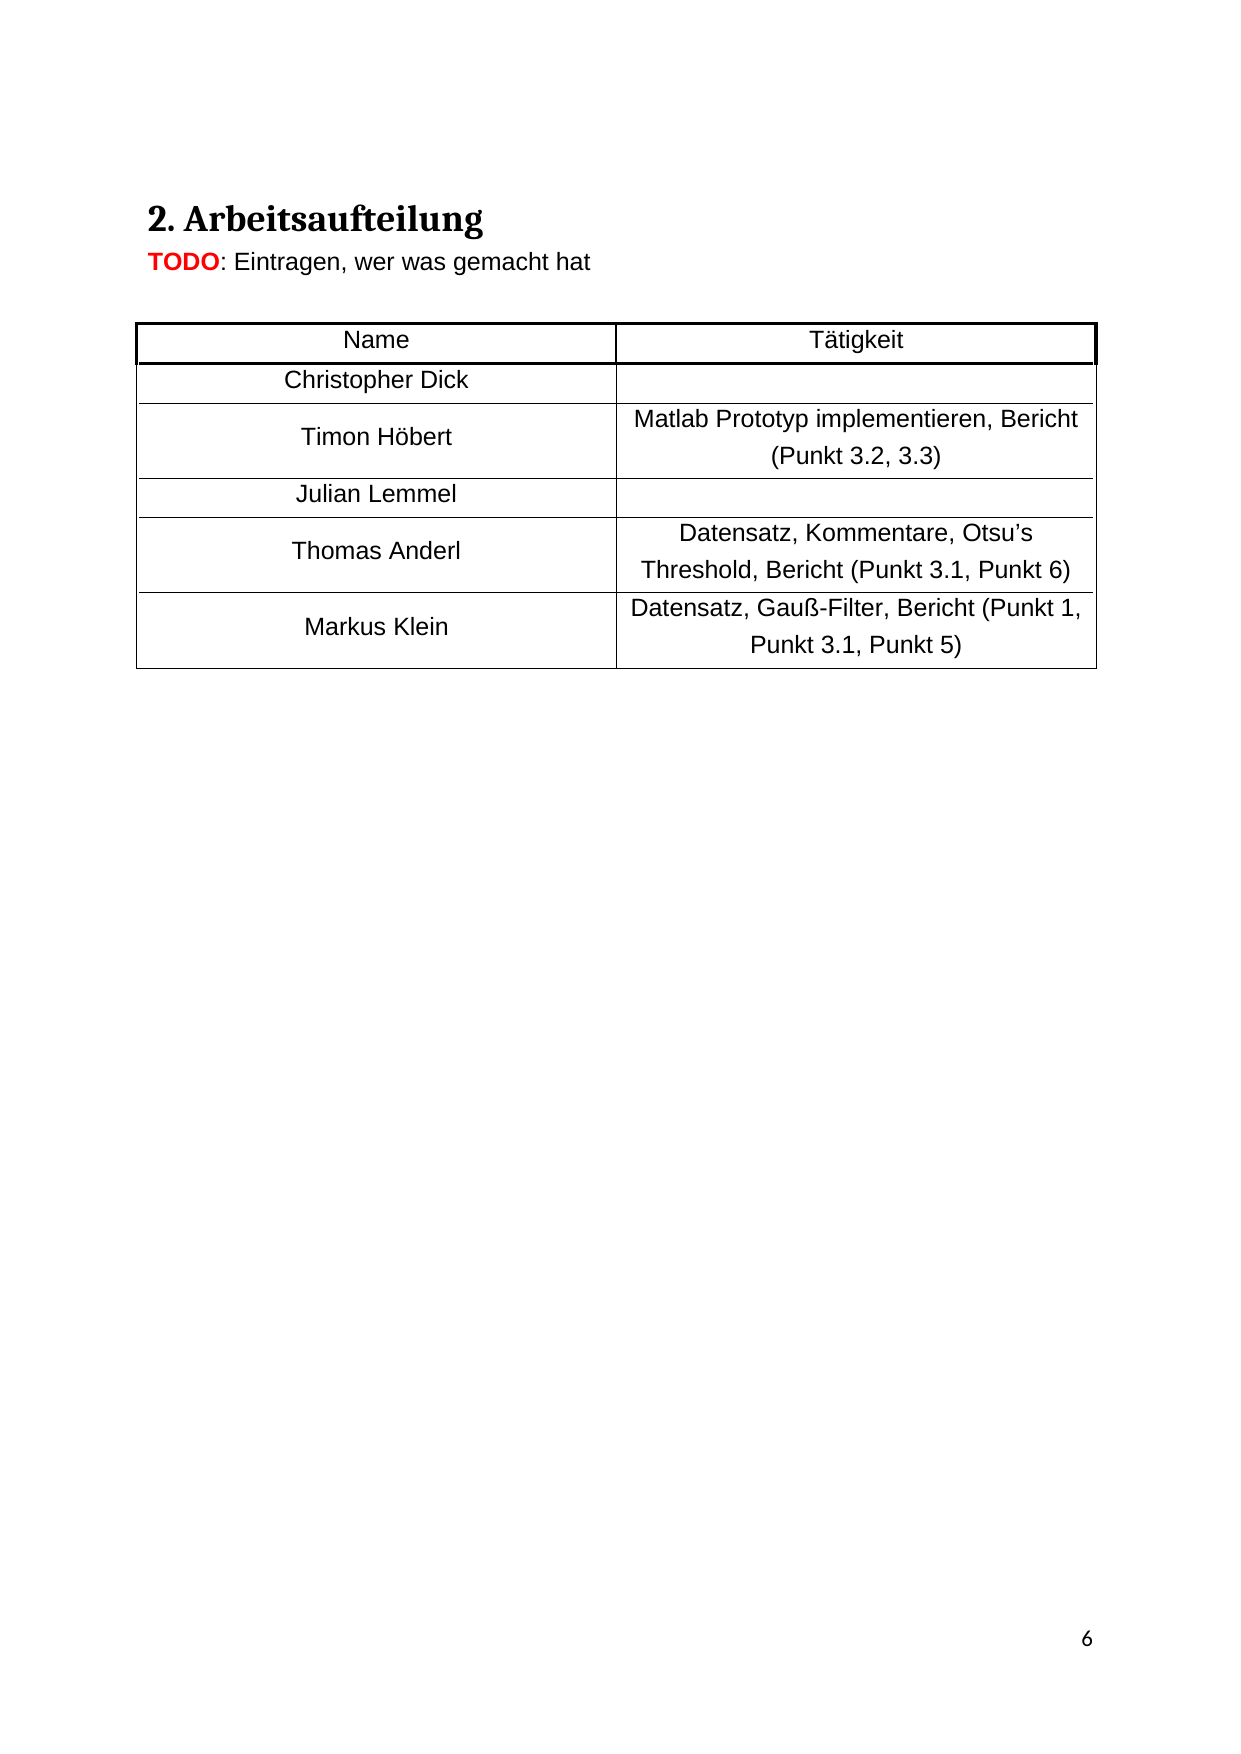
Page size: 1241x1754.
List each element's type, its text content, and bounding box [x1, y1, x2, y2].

table_cell Datensatz, Gauß-Filter, Bericht (Punkt 1, Punkt 3.1, Punkt 5) [617, 592, 1096, 668]
table_cell Matlab Prototyp implementieren, Bericht (Punkt 3.2, 3.3) [617, 403, 1096, 478]
table_cell Julian Lemmel [137, 478, 616, 517]
table_cell Datensatz, Kommentare, Otsu’s Threshold, Bericht (Punkt 3.1, Punkt 6) [617, 517, 1096, 592]
table_cell [617, 478, 1096, 517]
table_cell [617, 362, 1096, 403]
subtitle 2. Arbeitsaufteilung [148, 198, 1093, 241]
table_cell Christopher Dick [137, 362, 616, 403]
table_cell Markus Klein [137, 592, 616, 668]
text TODO: Eintragen, wer was gemacht hat [148, 247, 1093, 276]
table_cell Timon Höbert [137, 403, 616, 478]
table_header Tätigkeit [617, 325, 1094, 362]
table_cell Thomas Anderl [137, 517, 616, 592]
table_header Name [138, 325, 615, 362]
